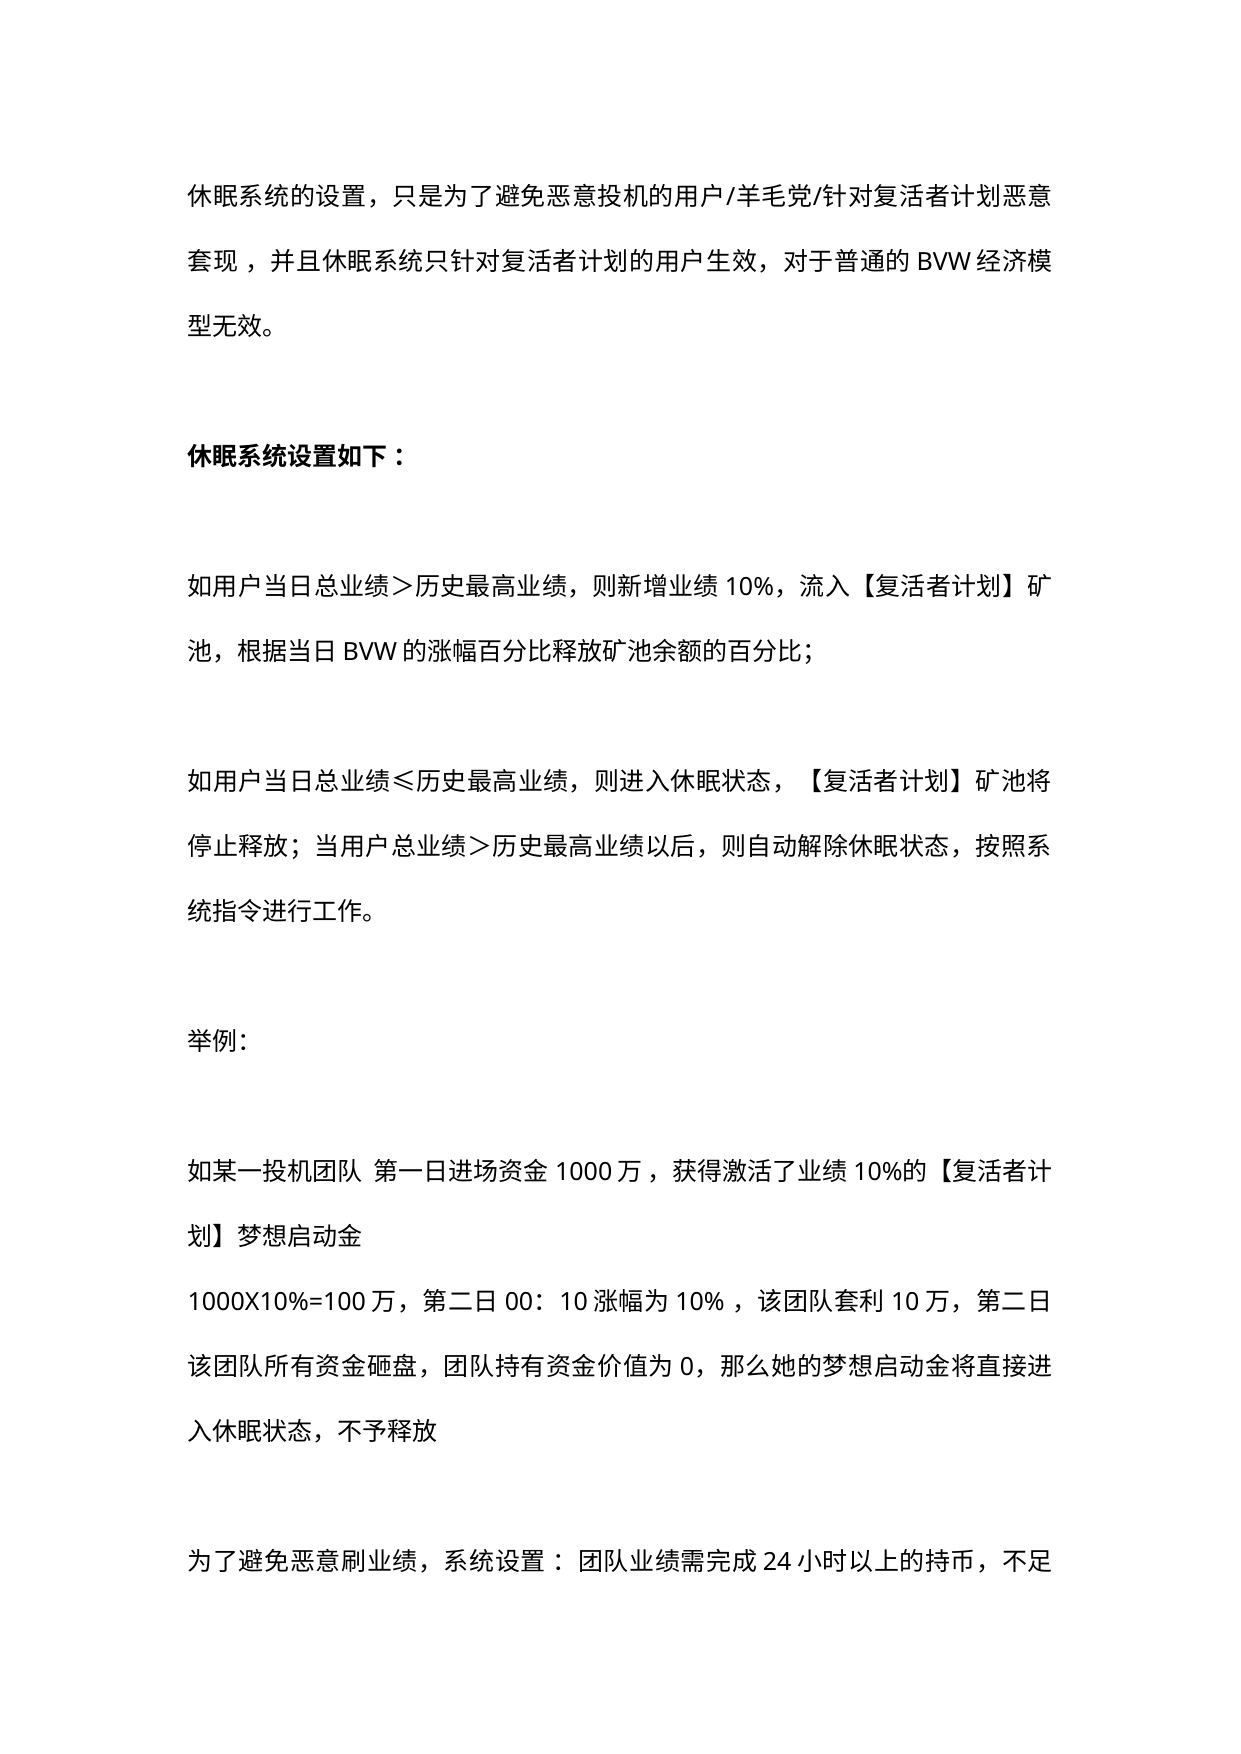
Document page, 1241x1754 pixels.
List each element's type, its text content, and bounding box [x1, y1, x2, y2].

text 休眠系统设置如下 ： [187, 422, 1053, 487]
text 休眠系统的设置，只是为了避免恶意投机的用户/羊毛党/针对复活者计划恶意套现 ，并且休眠系统只针对复活者计划的用户生效，对于普通的BVW经济模型无效。 [187, 162, 1053, 357]
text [187, 1527, 1053, 1592]
text 举例： [187, 1007, 1053, 1072]
text 1000X10%=100万，第二日00：10涨幅为10% ，该团队套利10万，第二日该团队所有资金砸盘，团队持有资金价值为0，那么她的梦想启动金将直接进入休眠状态，不予释放 [187, 1267, 1053, 1462]
text 如用户当日总业绩＞历史最高业绩，则新增业绩10%，流入【复活者计划】矿池，根据当日BVW的涨幅百分比释放矿池余额的百分比； [187, 552, 1053, 682]
text 如某一投机团队 第一日进场资金 1000万 ，获得激活了业绩10%的【复活者计划】梦想启动金 [187, 1137, 1053, 1267]
text 如用户当日总业绩≤历史最高业绩，则进入休眠状态，【复活者计划】矿池将停止释放；当用户总业绩＞历史最高业绩以后，则自动解除休眠状态，按照系统指令进行工作。 [187, 747, 1053, 942]
